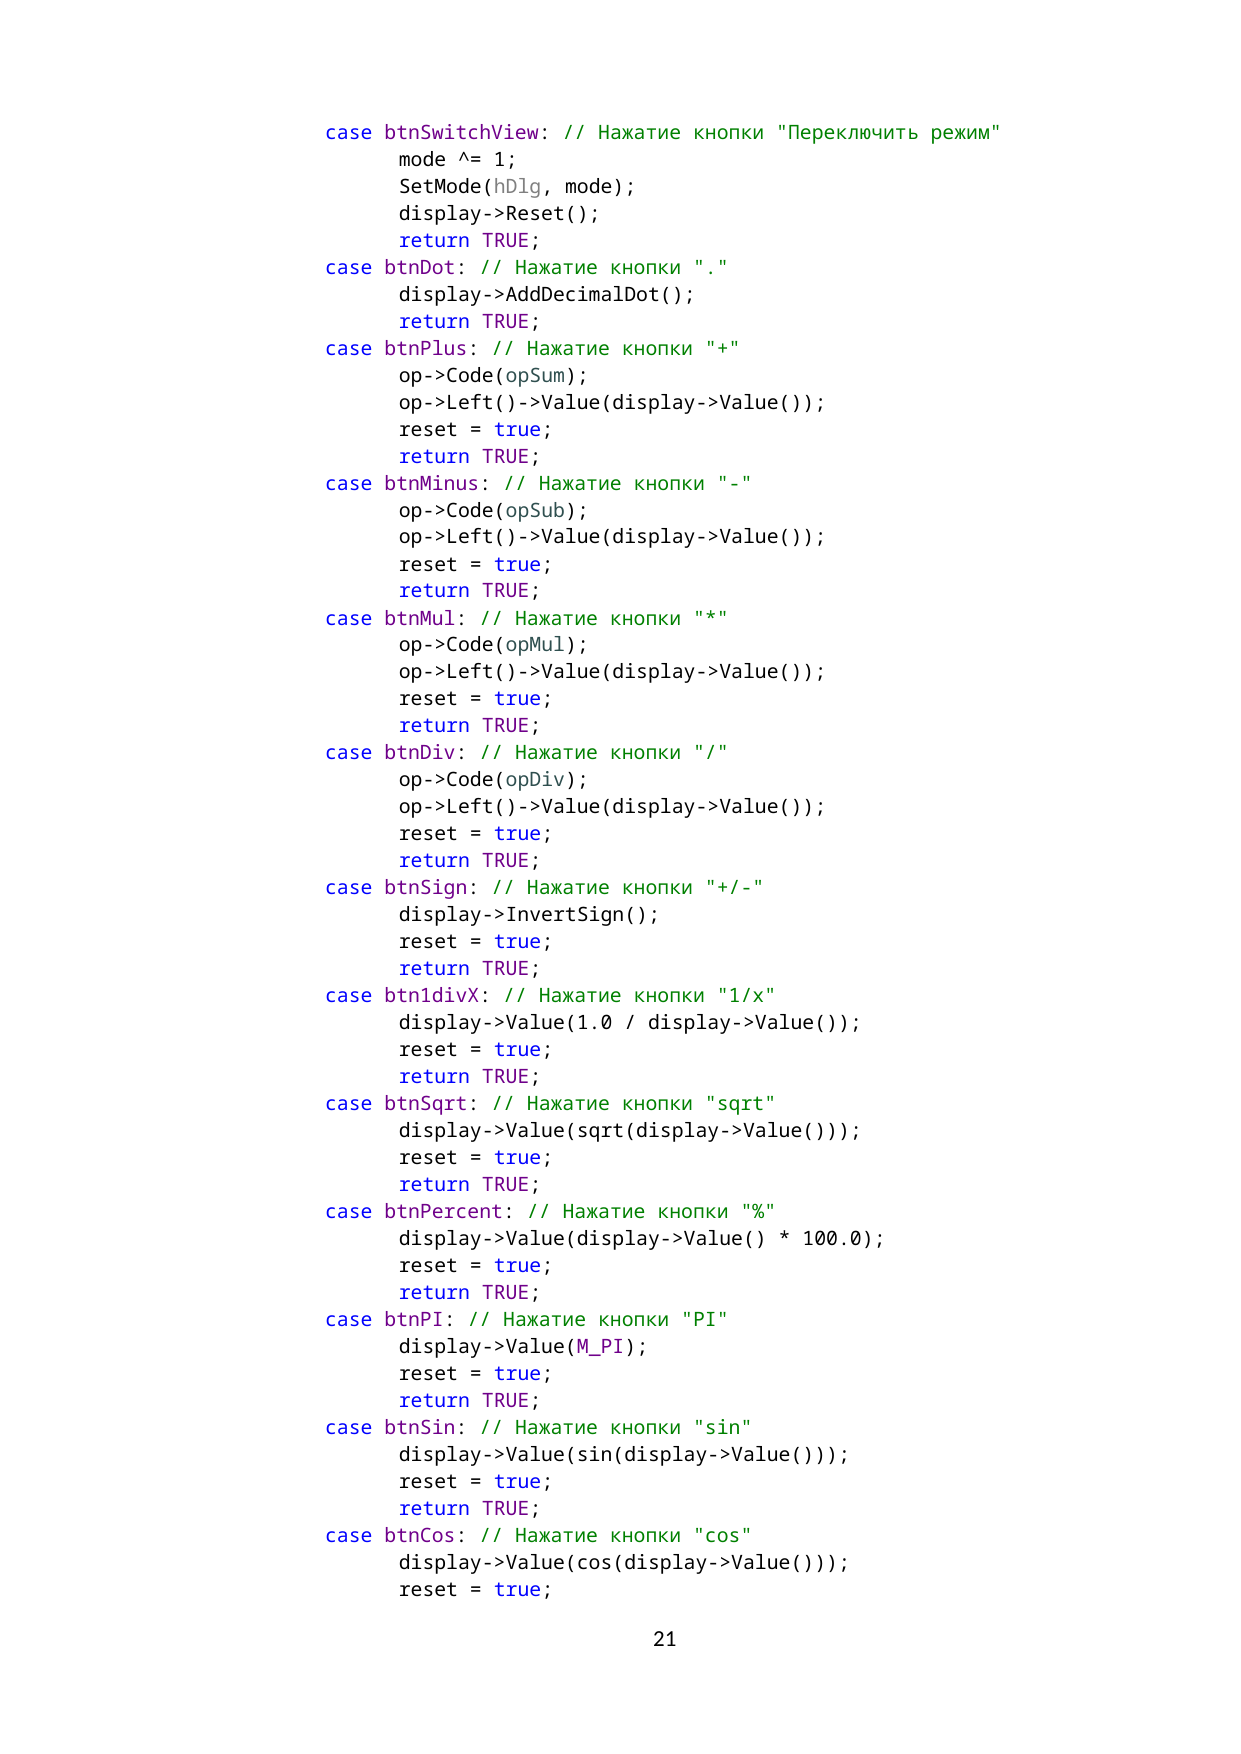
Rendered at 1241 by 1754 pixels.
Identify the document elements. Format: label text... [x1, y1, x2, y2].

text op->Left()->Value(display->Value()); [177, 793, 1152, 819]
text op->Left()->Value(display->Value()); [177, 388, 1152, 415]
text return TRUE; [177, 1494, 1152, 1521]
text display->Value(1.0 / display->Value()); [177, 1008, 1152, 1035]
text display->Reset(); [177, 199, 1152, 226]
text return TRUE; [177, 442, 1152, 469]
text case btnSqrt: // Нажатие кнопки "sqrt" [177, 1089, 1152, 1116]
text return TRUE; [177, 1170, 1152, 1197]
text op->Left()->Value(display->Value()); [177, 523, 1152, 550]
text return TRUE; [177, 954, 1152, 981]
text reset = true; [177, 1359, 1152, 1386]
text op->Code(opSum); [177, 361, 1152, 388]
text case btnSwitchView: // Нажатие кнопки "Переключить режим" [177, 118, 1152, 145]
text reset = true; [177, 1575, 1152, 1602]
text reset = true; [177, 1143, 1152, 1170]
text case btnPercent: // Нажатие кнопки "%" [177, 1197, 1152, 1224]
text return TRUE; [177, 1062, 1152, 1089]
text display->Value(sqrt(display->Value())); [177, 1116, 1152, 1143]
text case btnDot: // Нажатие кнопки "." [177, 253, 1152, 280]
text reset = true; [177, 1251, 1152, 1278]
text op->Left()->Value(display->Value()); [177, 658, 1152, 685]
text reset = true; [177, 1035, 1152, 1062]
text case btnMul: // Нажатие кнопки "*" [177, 604, 1152, 631]
text case btn1divX: // Нажатие кнопки "1/x" [177, 981, 1152, 1008]
text SetMode(hDlg, mode); [177, 172, 1152, 199]
text case btnSign: // Нажатие кнопки "+/-" [177, 873, 1152, 901]
text display->Value(cos(display->Value())); [177, 1548, 1152, 1575]
text display->InvertSign(); [177, 901, 1152, 927]
text op->Code(opSub); [177, 496, 1152, 523]
text case btnCos: // Нажатие кнопки "cos" [177, 1521, 1152, 1548]
text return TRUE; [177, 577, 1152, 604]
text return TRUE; [177, 1278, 1152, 1305]
text return TRUE; [177, 847, 1152, 873]
text case btnSin: // Нажатие кнопки "sin" [177, 1413, 1152, 1440]
text reset = true; [177, 1467, 1152, 1494]
text display->Value(display->Value() * 100.0); [177, 1224, 1152, 1251]
text mode ^= 1; [177, 145, 1152, 172]
text op->Code(opDiv); [177, 766, 1152, 793]
text display->Value(sin(display->Value())); [177, 1440, 1152, 1467]
text reset = true; [177, 927, 1152, 954]
text case btnMinus: // Нажатие кнопки "-" [177, 469, 1152, 496]
text return TRUE; [177, 307, 1152, 334]
text return TRUE; [177, 1386, 1152, 1413]
text return TRUE; [177, 226, 1152, 253]
text display->AddDecimalDot(); [177, 280, 1152, 307]
text reset = true; [177, 819, 1152, 847]
text case btnPlus: // Нажатие кнопки "+" [177, 334, 1152, 361]
text case btnDiv: // Нажатие кнопки "/" [177, 739, 1152, 766]
text reset = true; [177, 550, 1152, 577]
text reset = true; [177, 415, 1152, 442]
text case btnPI: // Нажатие кнопки "PI" [177, 1305, 1152, 1332]
text return TRUE; [177, 712, 1152, 739]
text reset = true; [177, 685, 1152, 712]
text display->Value(M_PI); [177, 1332, 1152, 1359]
text op->Code(opMul); [177, 631, 1152, 658]
